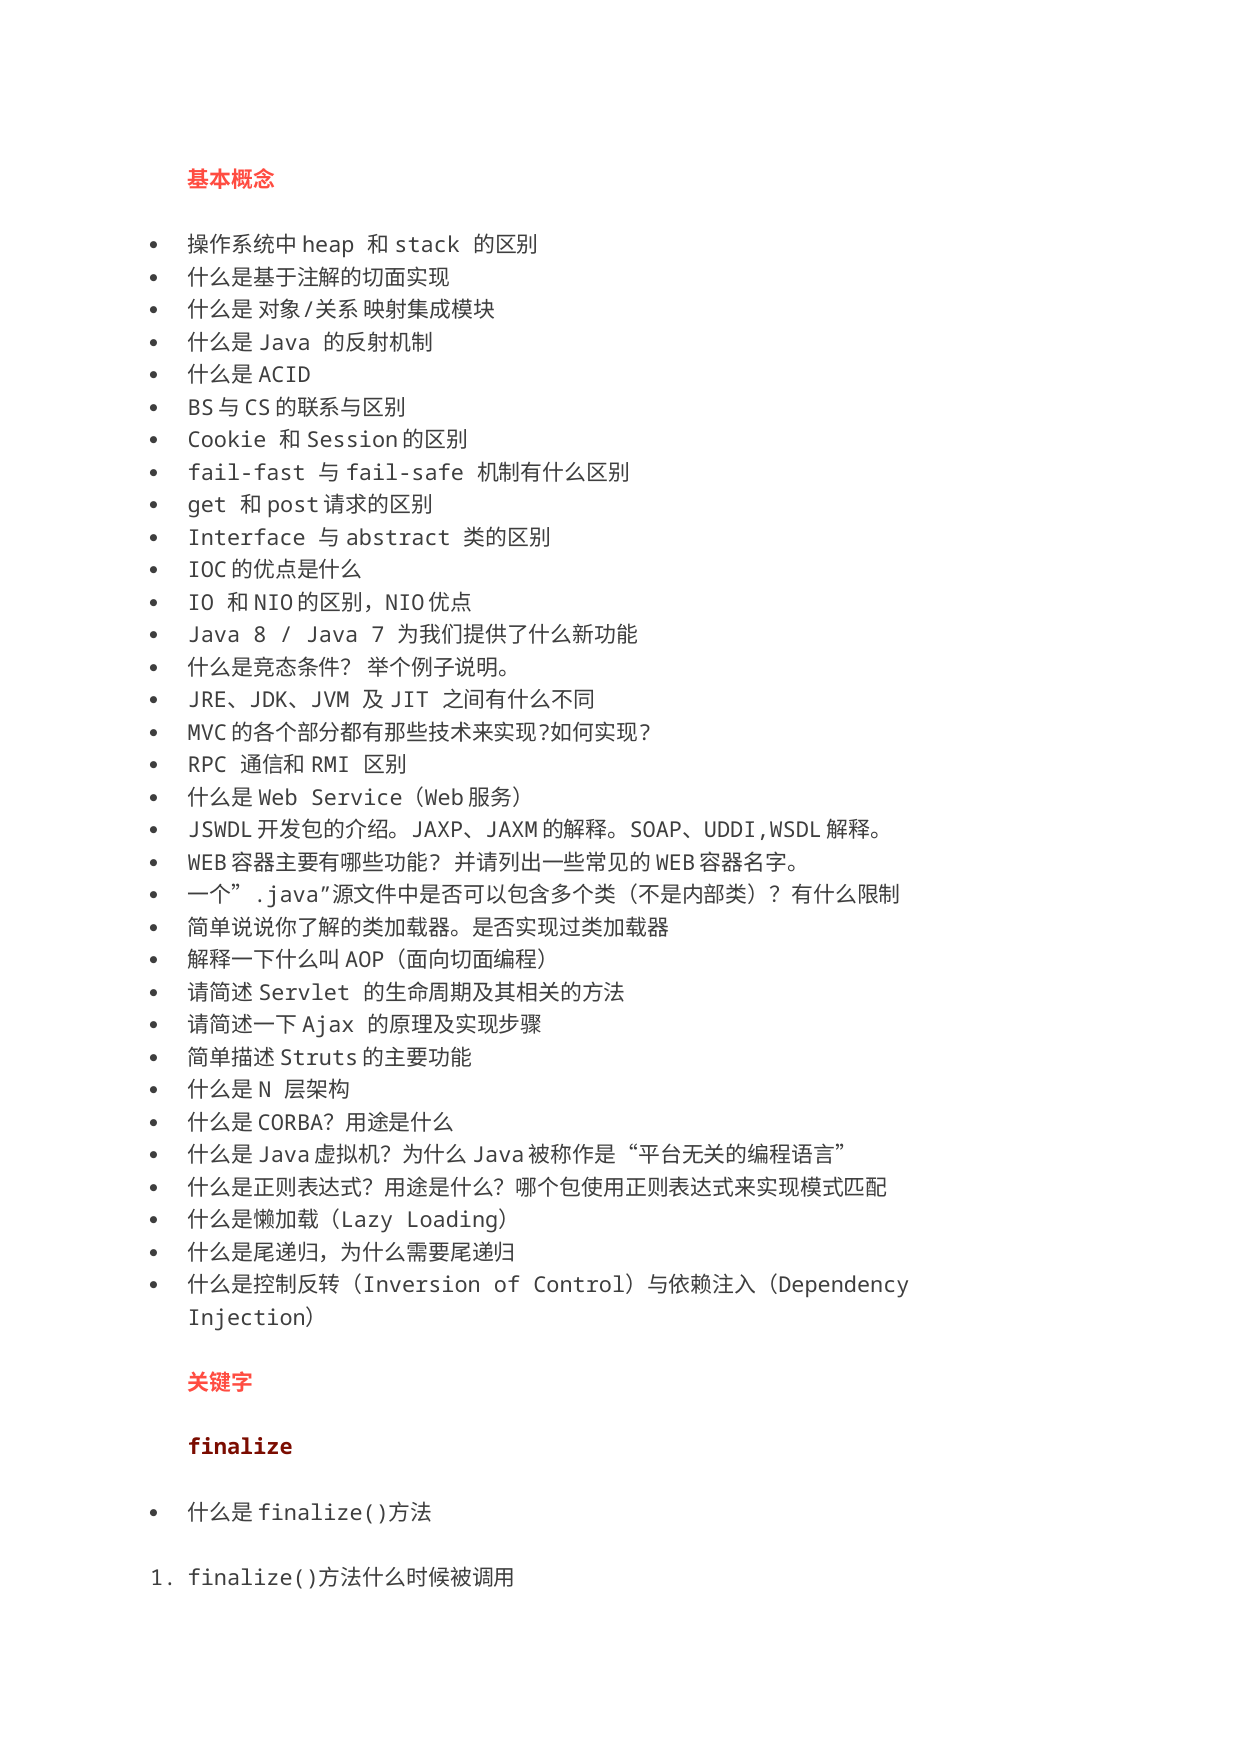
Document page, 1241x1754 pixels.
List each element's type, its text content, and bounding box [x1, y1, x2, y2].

list 什么是 Web Service（Web服务） [150, 779, 1053, 812]
list 什么是 ACID [150, 357, 1053, 389]
list RPC 通信和 RMI 区别 [150, 747, 1053, 779]
list 什么是CORBA？用途是什么 [150, 1104, 1053, 1137]
text 关键字 [187, 1364, 1053, 1397]
list 什么是 Java 的反射机制 [150, 324, 1053, 357]
list 什么是控制反转（Inversion of Control）与依赖注入（Dependency Injection） [150, 1267, 1053, 1332]
list 简单描述Struts的主要功能 [150, 1039, 1053, 1072]
list 什么是Java虚拟机？为什么Java被称作是“平台无关的编程语言” [150, 1137, 1053, 1169]
list 解释一下什么叫AOP（面向切面编程） [150, 942, 1053, 974]
list BS与CS的联系与区别 [150, 389, 1053, 422]
list WEB容器主要有哪些功能? 并请列出一些常见的WEB容器名字。 [150, 844, 1053, 877]
list 什么是基于注解的切面实现 [150, 259, 1053, 292]
list Interface 与 abstract 类的区别 [150, 519, 1053, 552]
list get 和 post请求的区别 [150, 487, 1053, 519]
list JSWDL开发包的介绍。JAXP、JAXM的解释。SOAP、UDDI,WSDL解释。 [150, 812, 1053, 844]
list Cookie 和 Session的区别 [150, 422, 1053, 454]
list Java 8 / Java 7 为我们提供了什么新功能 [150, 617, 1053, 649]
list 什么是finalize()方法 [150, 1494, 1053, 1527]
list IO 和 NIO的区别，NIO优点 [150, 584, 1053, 617]
list 操作系统中 heap 和 stack 的区别 [150, 227, 1053, 259]
list 什么是懒加载（Lazy Loading） [150, 1202, 1053, 1234]
list 一个”.java”源文件中是否可以包含多个类（不是内部类）？有什么限制 [150, 877, 1053, 909]
list 简单说说你了解的类加载器。是否实现过类加载器 [150, 909, 1053, 942]
list 什么是 N 层架构 [150, 1072, 1053, 1104]
text finalize [187, 1429, 1053, 1462]
list 什么是竞态条件？ 举个例子说明。 [150, 649, 1053, 682]
list finalize()方法什么时候被调用 [150, 1559, 1053, 1592]
list 什么是正则表达式？用途是什么？哪个包使用正则表达式来实现模式匹配 [150, 1169, 1053, 1202]
list fail-fast 与 fail-safe 机制有什么区别 [150, 454, 1053, 487]
list 请简述一下 Ajax 的原理及实现步骤 [150, 1007, 1053, 1039]
text 基本概念 [187, 162, 1053, 194]
list 请简述 Servlet 的生命周期及其相关的方法 [150, 974, 1053, 1007]
list MVC的各个部分都有那些技术来实现?如何实现? [150, 714, 1053, 747]
list JRE、JDK、JVM 及 JIT 之间有什么不同 [150, 682, 1053, 714]
list 什么是尾递归，为什么需要尾递归 [150, 1234, 1053, 1267]
list 什么是 对象/关系 映射集成模块 [150, 292, 1053, 324]
list IOC的优点是什么 [150, 552, 1053, 584]
